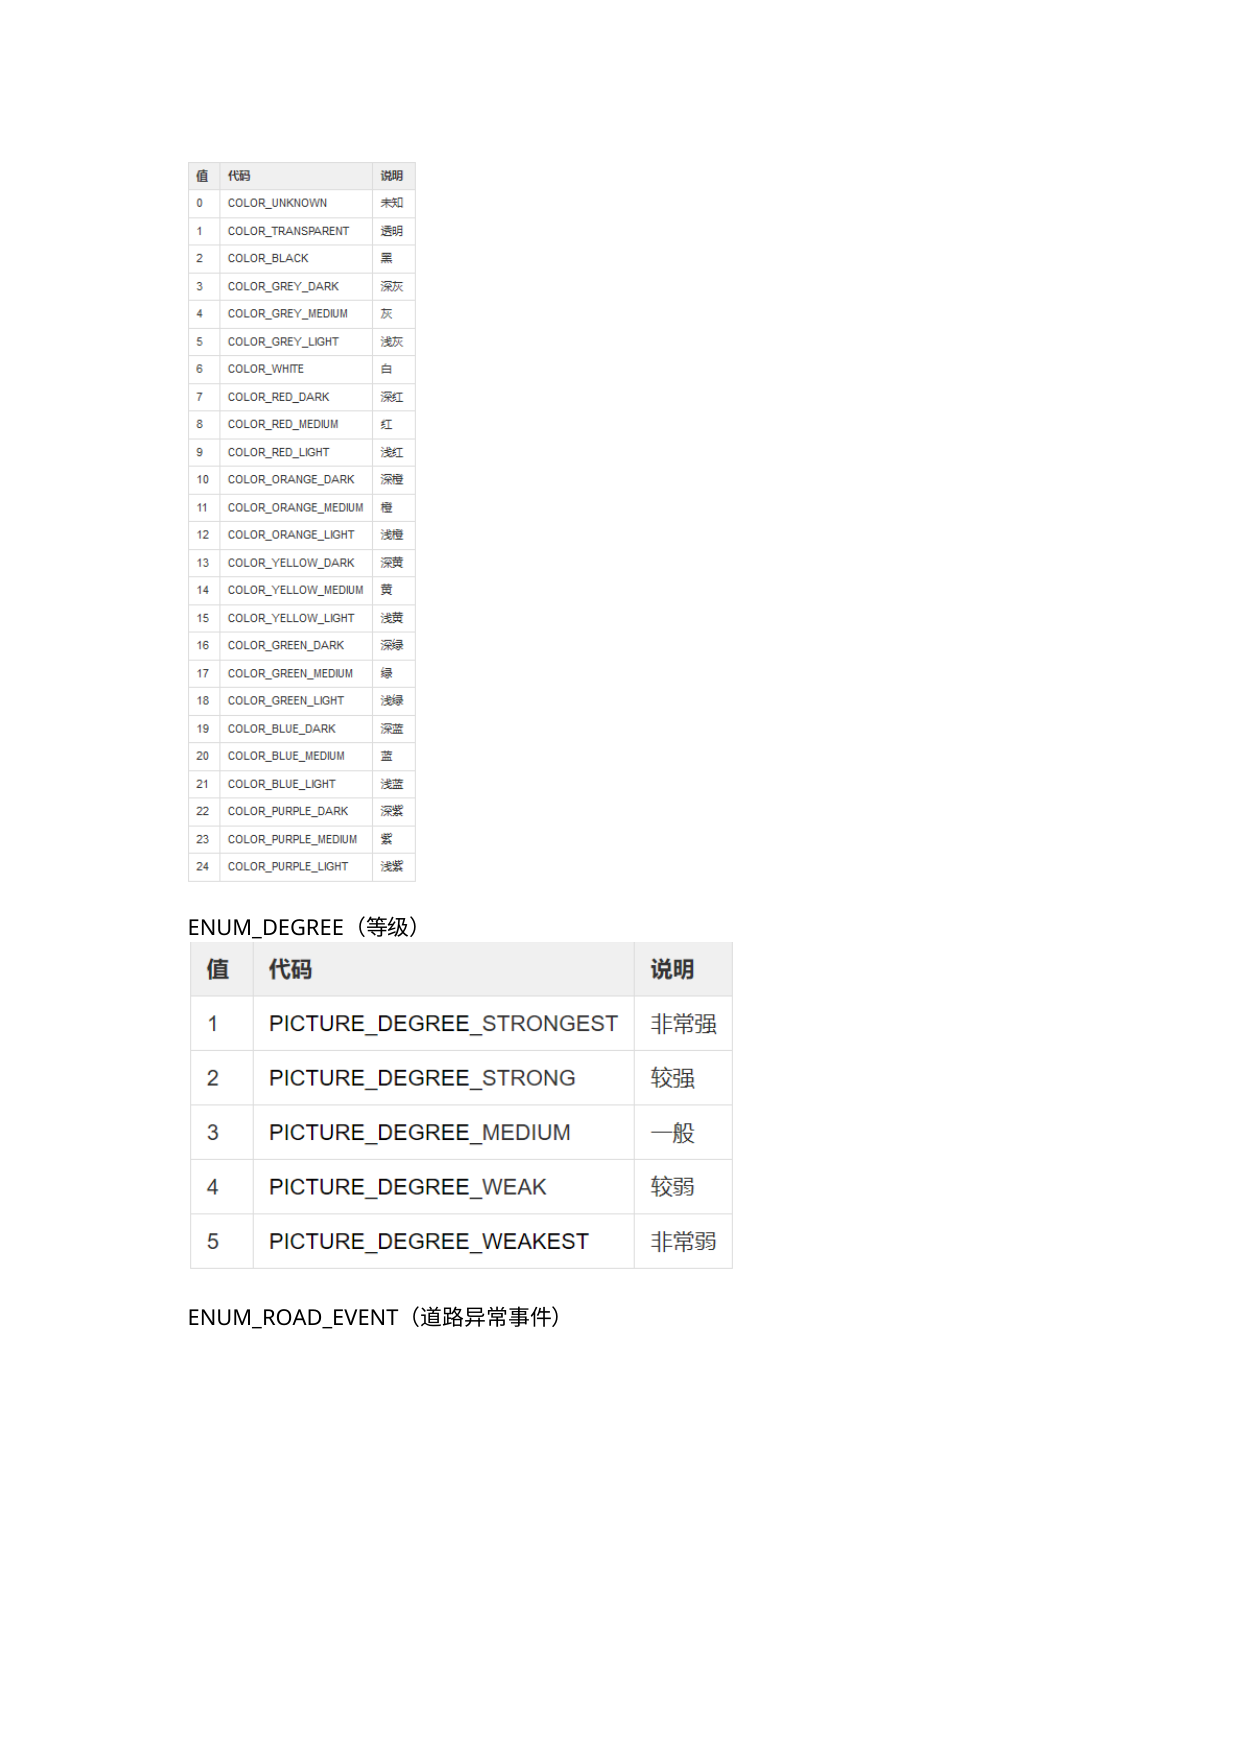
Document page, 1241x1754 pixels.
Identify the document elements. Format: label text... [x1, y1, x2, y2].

text ENUM_DEGREE（等级） [187, 909, 1053, 942]
picture [187, 942, 735, 1271]
text ENUM_ROAD_EVENT（道路异常事件） [187, 1299, 1053, 1332]
picture [187, 162, 418, 884]
